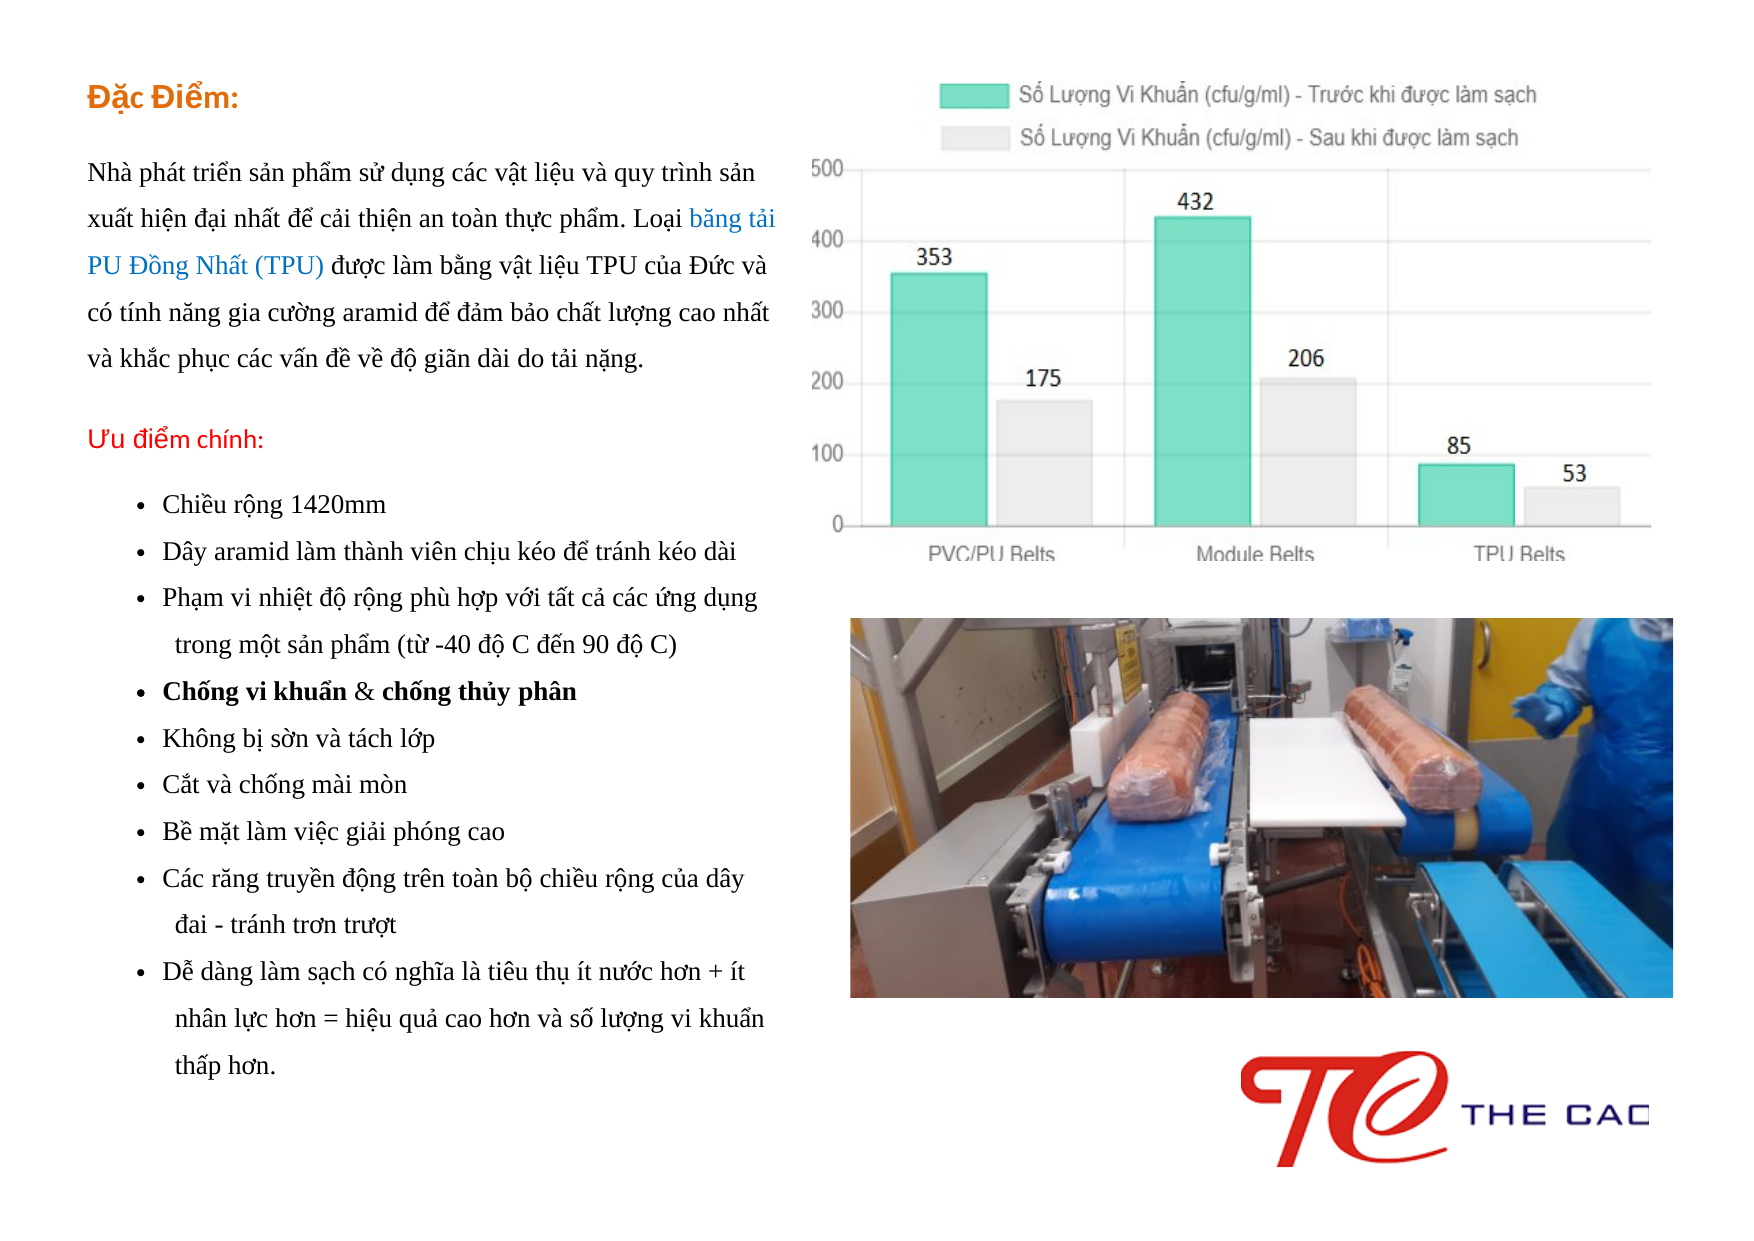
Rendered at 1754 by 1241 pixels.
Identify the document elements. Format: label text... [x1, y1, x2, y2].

picture [810, 81, 1650, 560]
picture [850, 618, 1674, 998]
picture [1239, 1050, 1649, 1166]
table_header [806, 81, 1653, 1168]
table_header Đặc Điểm: Nhà phát triển sản phẩm sử dụng các vật liệu và quy trình sản xuất hiện đại nhất để cải thiện an toàn thực phẩm. Loại băng tải PU Đồng Nhất (TPU) được làm bằng vật liệu TPU của Đức và có tính năng gia cường aramid để đảm bảo chất lượng cao nhất và khắc phục các vấn đề về độ giãn dài do tải nặng. Ưu điểm chính: Chiều rộng 1420mm Dây aramid làm thành viên chịu kéo để tránh kéo dài Phạm vi nhiệt độ rộng phù hợp với tất cả các ứng dụng trong một sản phẩm (từ -40 độ C đến 90 độ C) Chống vi khuẩn & chống thủy phân Không bị sờn và tách lớp Cắt và chống mài mòn Bề mặt làm việc giải phóng cao Các răng truyền động trên toàn bộ chiều rộng của dây đai - tránh trơn trượt Dễ dàng làm sạch có nghĩa là tiêu thụ ít nước hơn + ít nhân lực hơn = hiệu quả cao hơn và số lượng vi khuẩn thấp hơn. [66, 81, 806, 1168]
